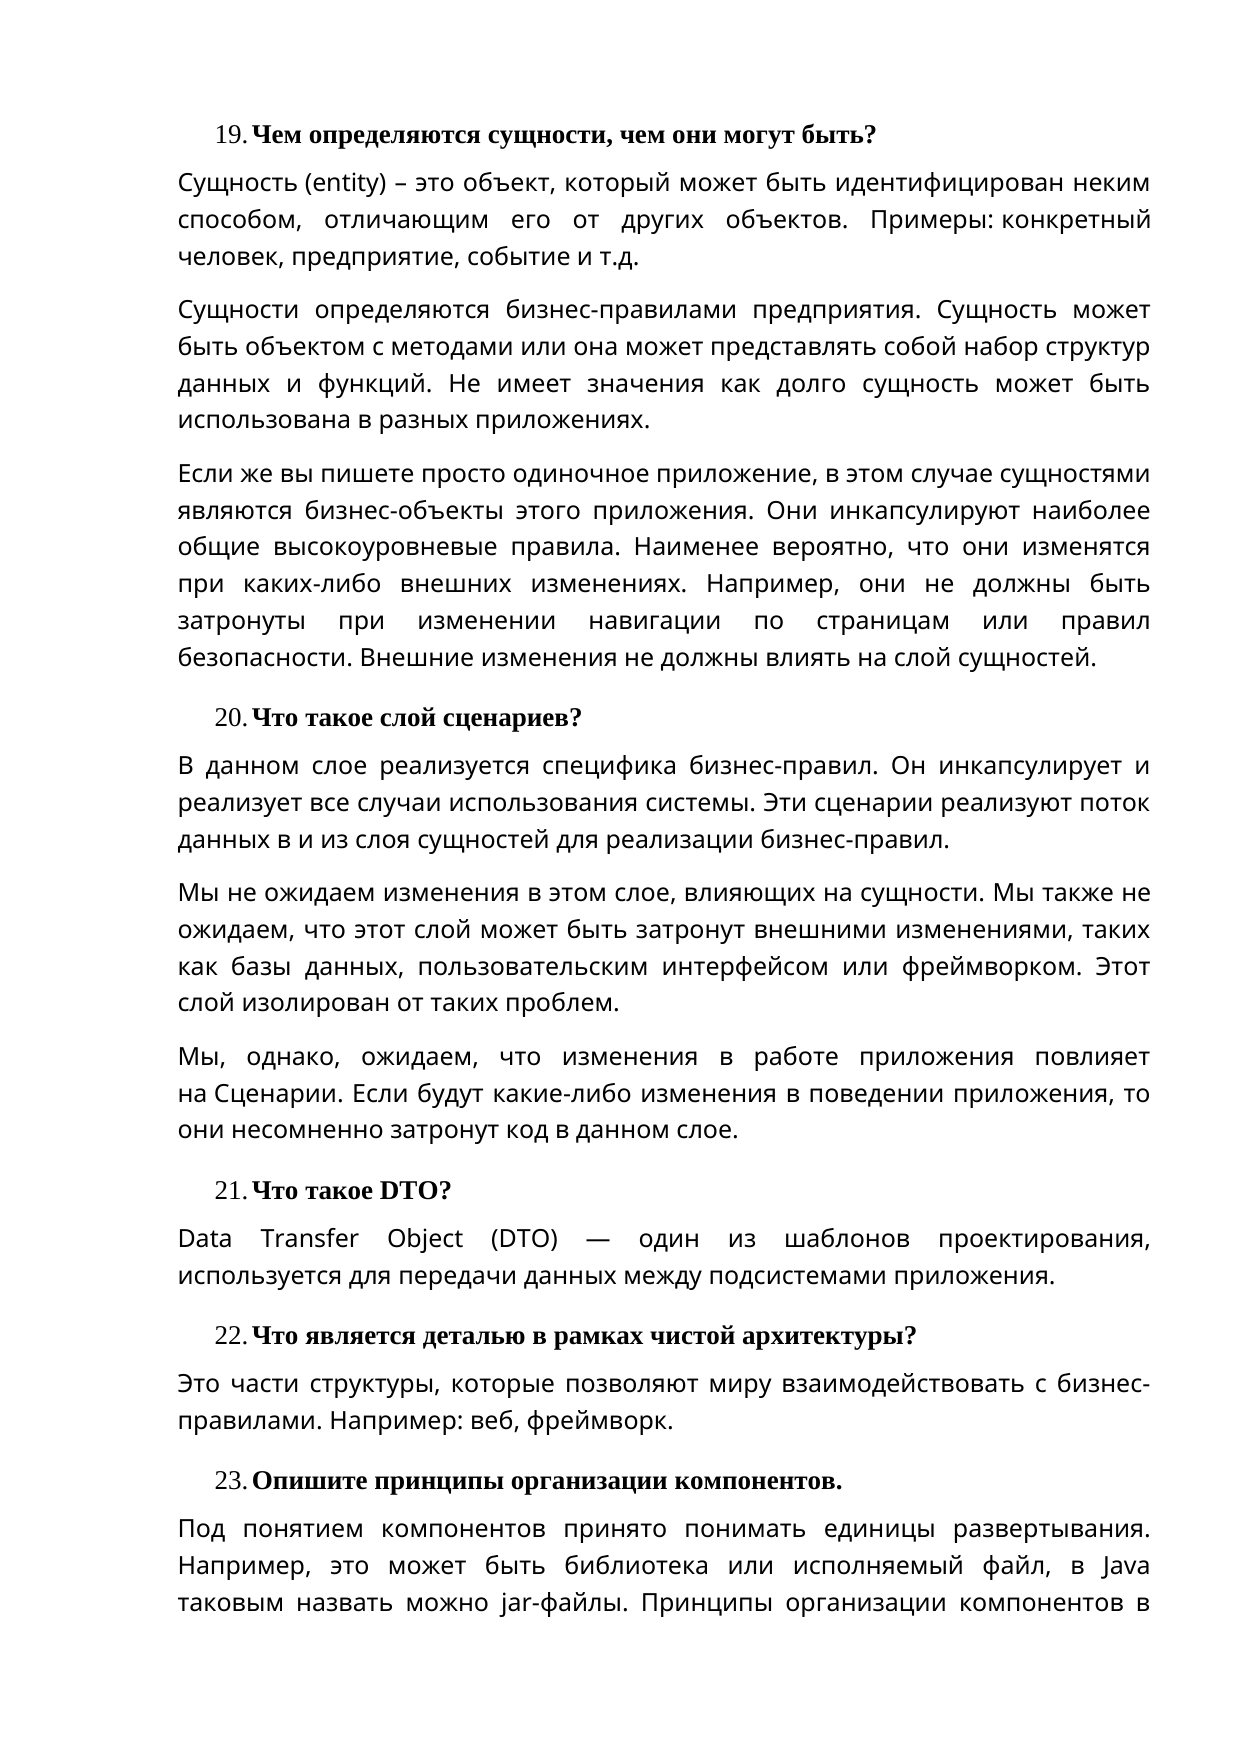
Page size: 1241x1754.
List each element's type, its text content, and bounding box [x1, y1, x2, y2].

text Data Transfer Object (DTO) — один из шаблонов проектирования, используется для передачи данных между подсистемами приложения. [177, 1221, 1152, 1291]
list Опишите принципы организации компонентов. [214, 1464, 1152, 1495]
list Чем определяются сущности, чем они могут быть? [214, 118, 1152, 149]
text Мы не ожидаем изменения в этом слое, влияющих на сущности. Мы также не ожидаем, что этот слой может быть затронут внешними изменениями, таких как базы данных, пользовательским интерфейсом или фреймворком. Этот слой изолирован от таких проблем. [177, 875, 1152, 1019]
text Сущность (entity) – это объект, который может быть идентифицирован неким способом, отличающим его от других объектов. Примеры: конкретный человек, предприятие, событие и т.д. [177, 165, 1152, 272]
text Это части структуры, которые позволяют миру взаимодействовать с бизнес-правилами. Например: веб, фреймворк. [177, 1366, 1152, 1437]
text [177, 1511, 1152, 1618]
list Что такое слой сценариев? [214, 701, 1152, 732]
list Что является деталью в рамках чистой архитектуры? [214, 1319, 1152, 1350]
text Сущности определяются бизнес-правилами предприятия. Сущность может быть объектом с методами или она может представлять собой набор структур данных и функций. Не имеет значения как долго сущность может быть использована в разных приложениях. [177, 292, 1152, 436]
text Если же вы пишете просто одиночное приложение, в этом случае сущностями являются бизнес-объекты этого приложения. Они инкапсулируют наиболее общие высокоуровневые правила. Наименее вероятно, что они изменятся при каких-либо внешних изменениях. Например, они не должны быть затронуты при изменении навигации по страницам или правил безопасности. Внешние изменения не должны влиять на слой сущностей. [177, 456, 1152, 673]
text В данном слое реализуется специфика бизнес-правил. Он инкапсулирует и реализует все случаи использования системы. Эти сценарии реализуют поток данных в и из слоя сущностей для реализации бизнес-правил. [177, 748, 1152, 855]
list Что такое DTO? [214, 1174, 1152, 1205]
text Мы, однако, ожидаем, что изменения в работе приложения повлияет на Cценарии. Если будут какие-либо изменения в поведении приложения, то они несомненно затронут код в данном слое. [177, 1038, 1152, 1146]
